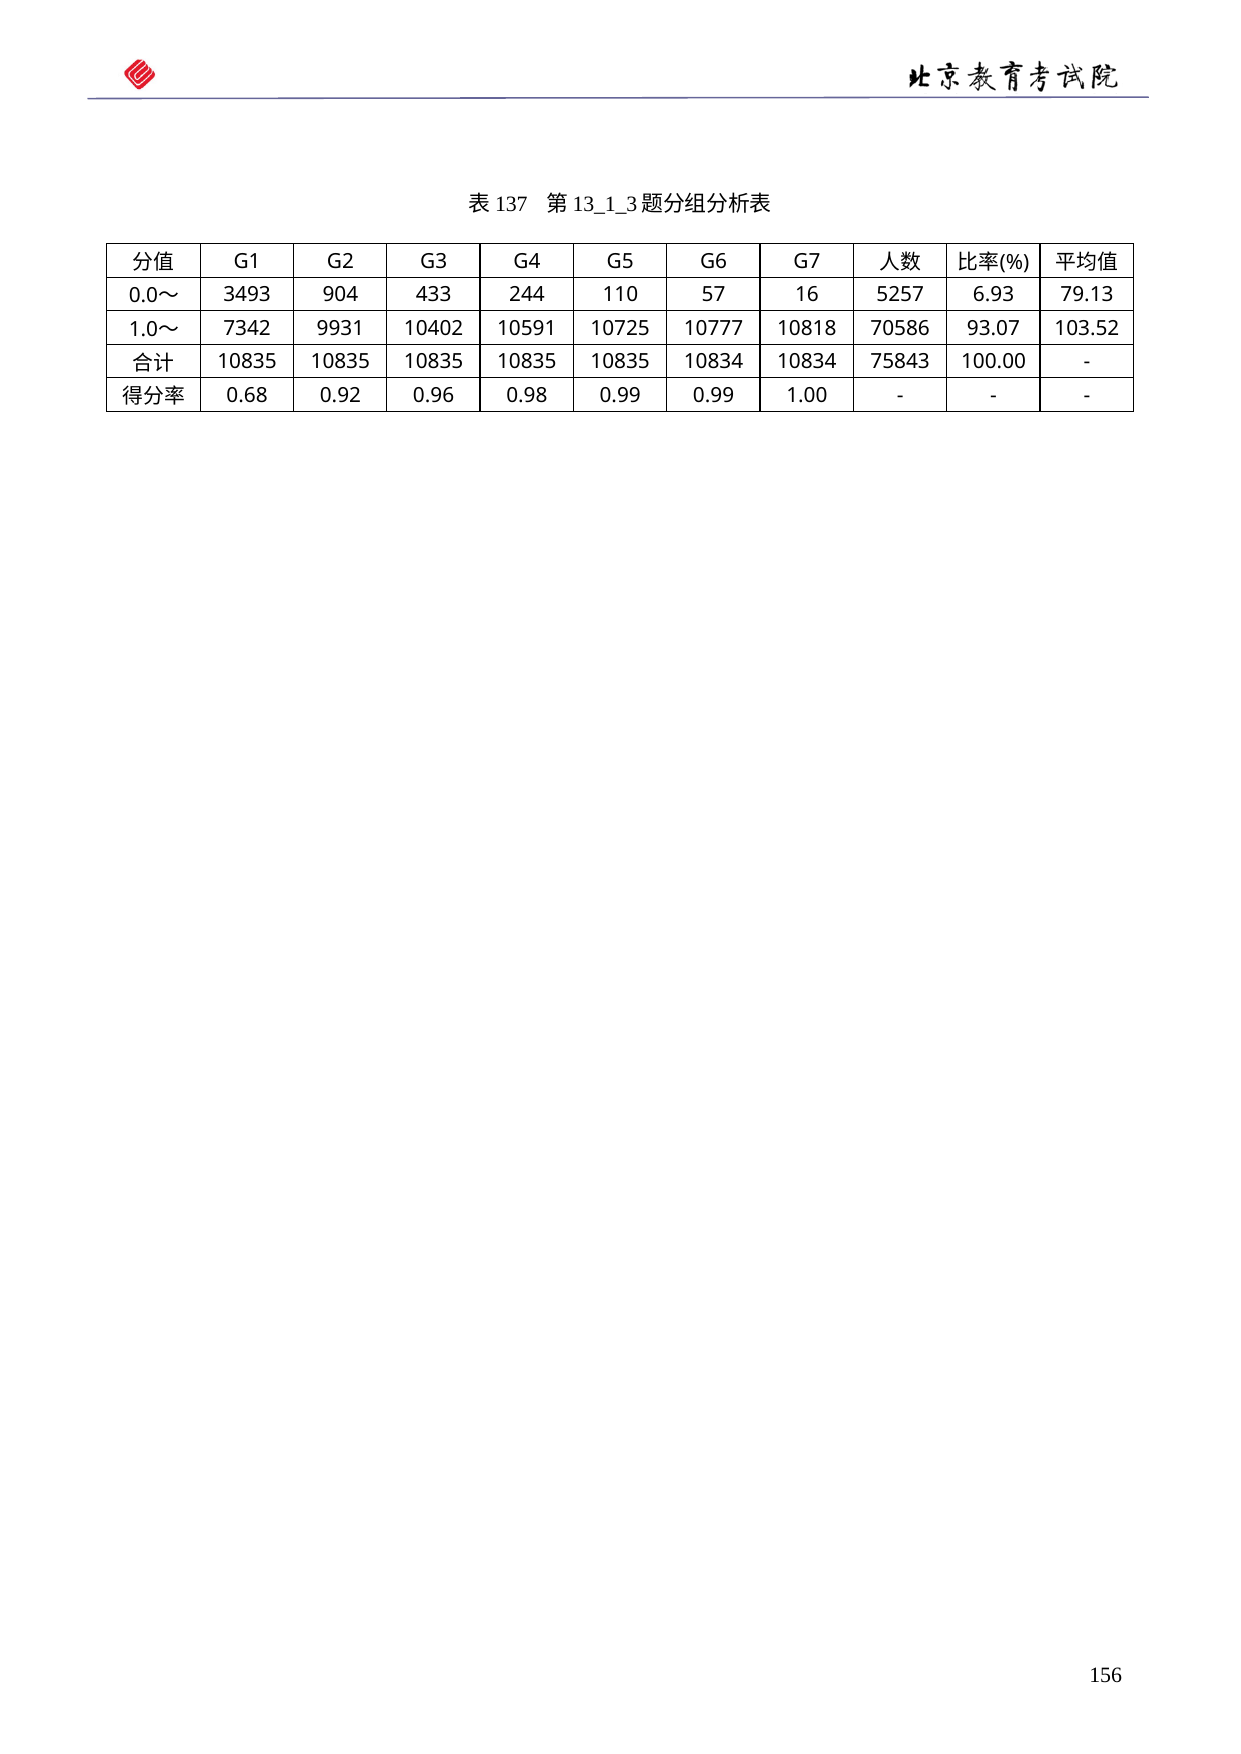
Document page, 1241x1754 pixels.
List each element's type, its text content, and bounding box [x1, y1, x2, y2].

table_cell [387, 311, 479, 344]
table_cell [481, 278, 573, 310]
picture [909, 56, 1123, 94]
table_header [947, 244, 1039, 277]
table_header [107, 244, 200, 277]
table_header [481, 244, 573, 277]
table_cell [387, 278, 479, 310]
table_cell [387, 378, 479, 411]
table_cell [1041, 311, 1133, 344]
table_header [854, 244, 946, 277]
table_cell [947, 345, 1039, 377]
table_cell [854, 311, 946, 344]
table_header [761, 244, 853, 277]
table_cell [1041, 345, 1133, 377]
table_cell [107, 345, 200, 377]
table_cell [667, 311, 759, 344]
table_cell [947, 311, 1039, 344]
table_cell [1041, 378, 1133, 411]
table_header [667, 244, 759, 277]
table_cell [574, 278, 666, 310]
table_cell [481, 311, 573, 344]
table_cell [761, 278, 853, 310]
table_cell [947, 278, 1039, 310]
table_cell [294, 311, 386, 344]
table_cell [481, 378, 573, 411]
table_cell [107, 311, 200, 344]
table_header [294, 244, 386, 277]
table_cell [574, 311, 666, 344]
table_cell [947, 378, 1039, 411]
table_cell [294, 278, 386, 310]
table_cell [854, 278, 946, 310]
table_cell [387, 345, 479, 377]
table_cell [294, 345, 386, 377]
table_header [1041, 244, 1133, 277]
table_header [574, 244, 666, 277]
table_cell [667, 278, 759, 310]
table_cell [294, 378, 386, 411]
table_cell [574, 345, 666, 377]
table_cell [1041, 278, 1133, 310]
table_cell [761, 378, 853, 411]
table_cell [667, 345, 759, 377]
picture [118, 56, 164, 94]
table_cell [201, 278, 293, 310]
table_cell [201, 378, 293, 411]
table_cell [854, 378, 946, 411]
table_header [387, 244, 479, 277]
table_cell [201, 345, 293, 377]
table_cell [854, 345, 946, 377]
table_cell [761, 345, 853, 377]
text 表 137 第13_1_3题分组分析表 [118, 186, 1122, 218]
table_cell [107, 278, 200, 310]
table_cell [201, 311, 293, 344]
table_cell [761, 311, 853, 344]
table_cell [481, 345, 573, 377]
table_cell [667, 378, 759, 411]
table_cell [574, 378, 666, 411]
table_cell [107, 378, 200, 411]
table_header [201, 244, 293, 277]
